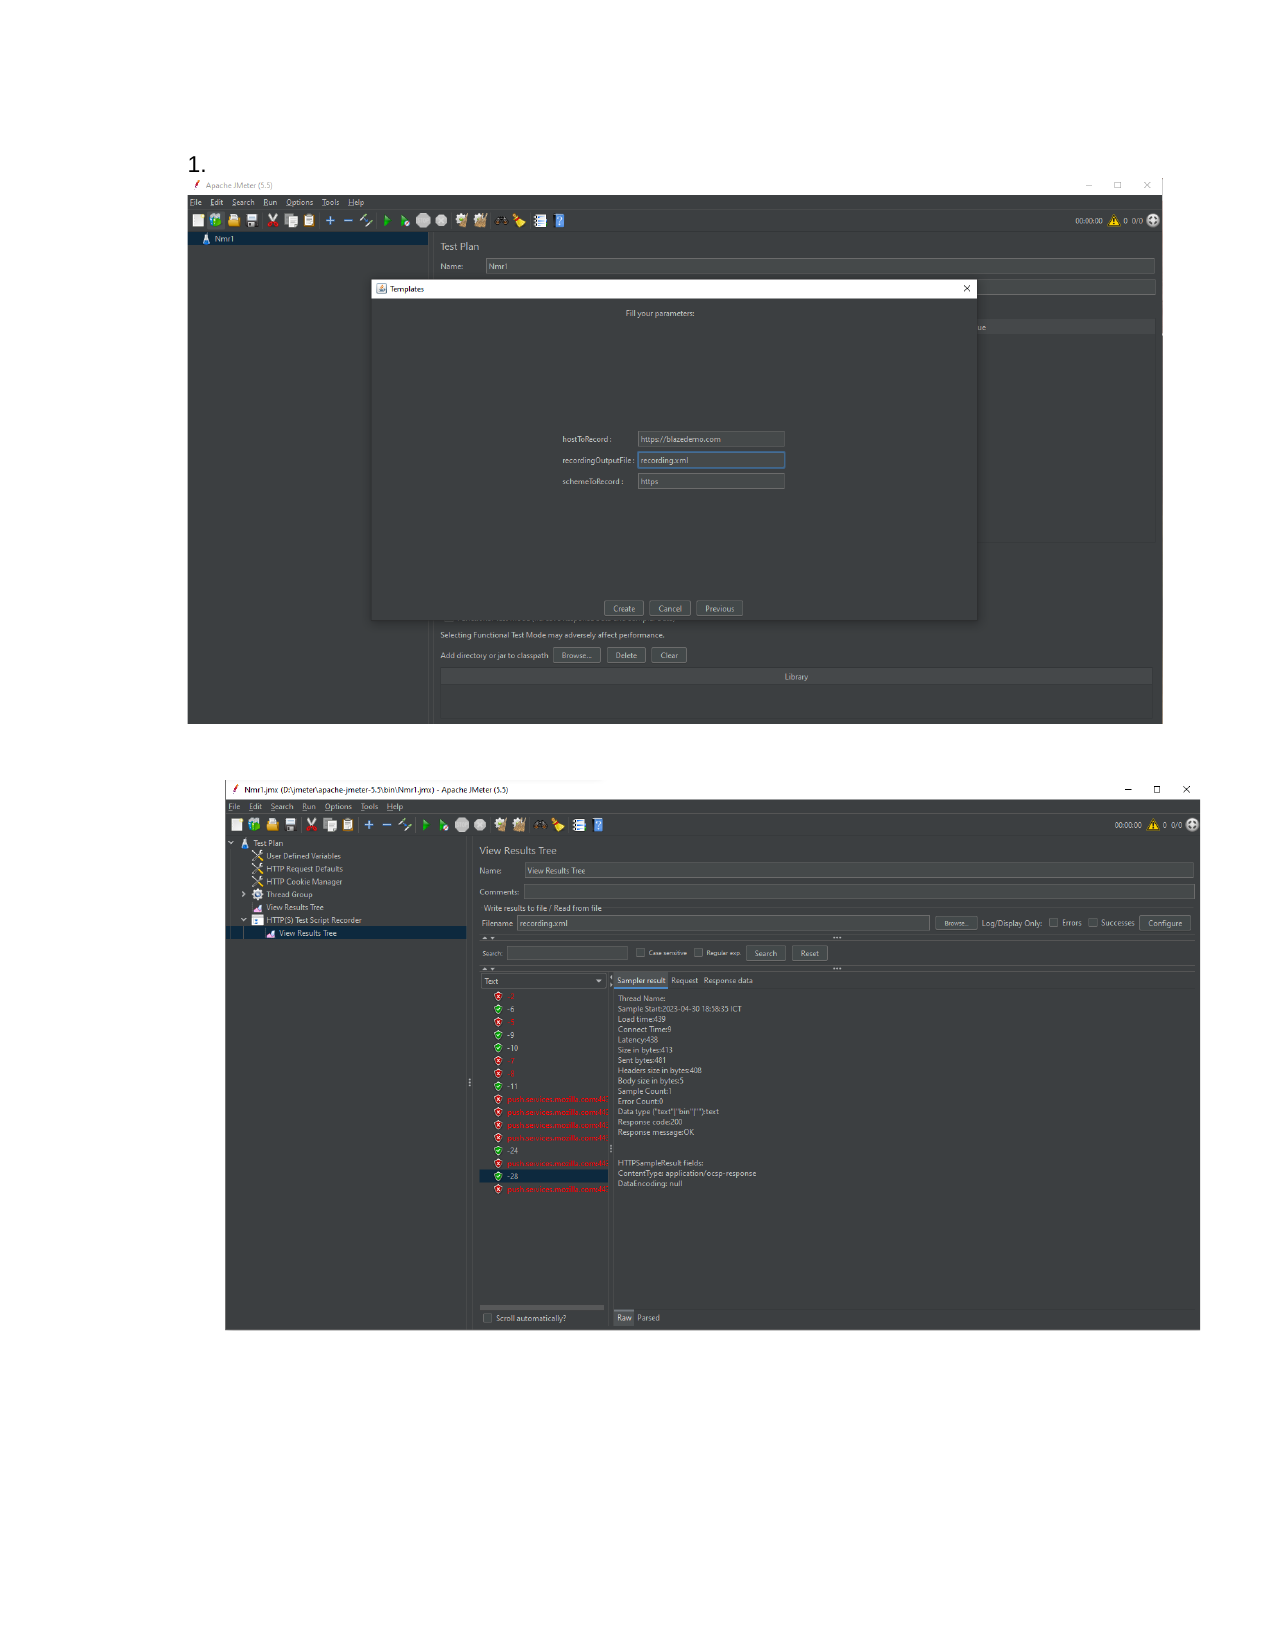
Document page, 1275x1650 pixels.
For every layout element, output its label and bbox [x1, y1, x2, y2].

picture [225, 780, 1200, 1331]
picture [187, 178, 1163, 724]
